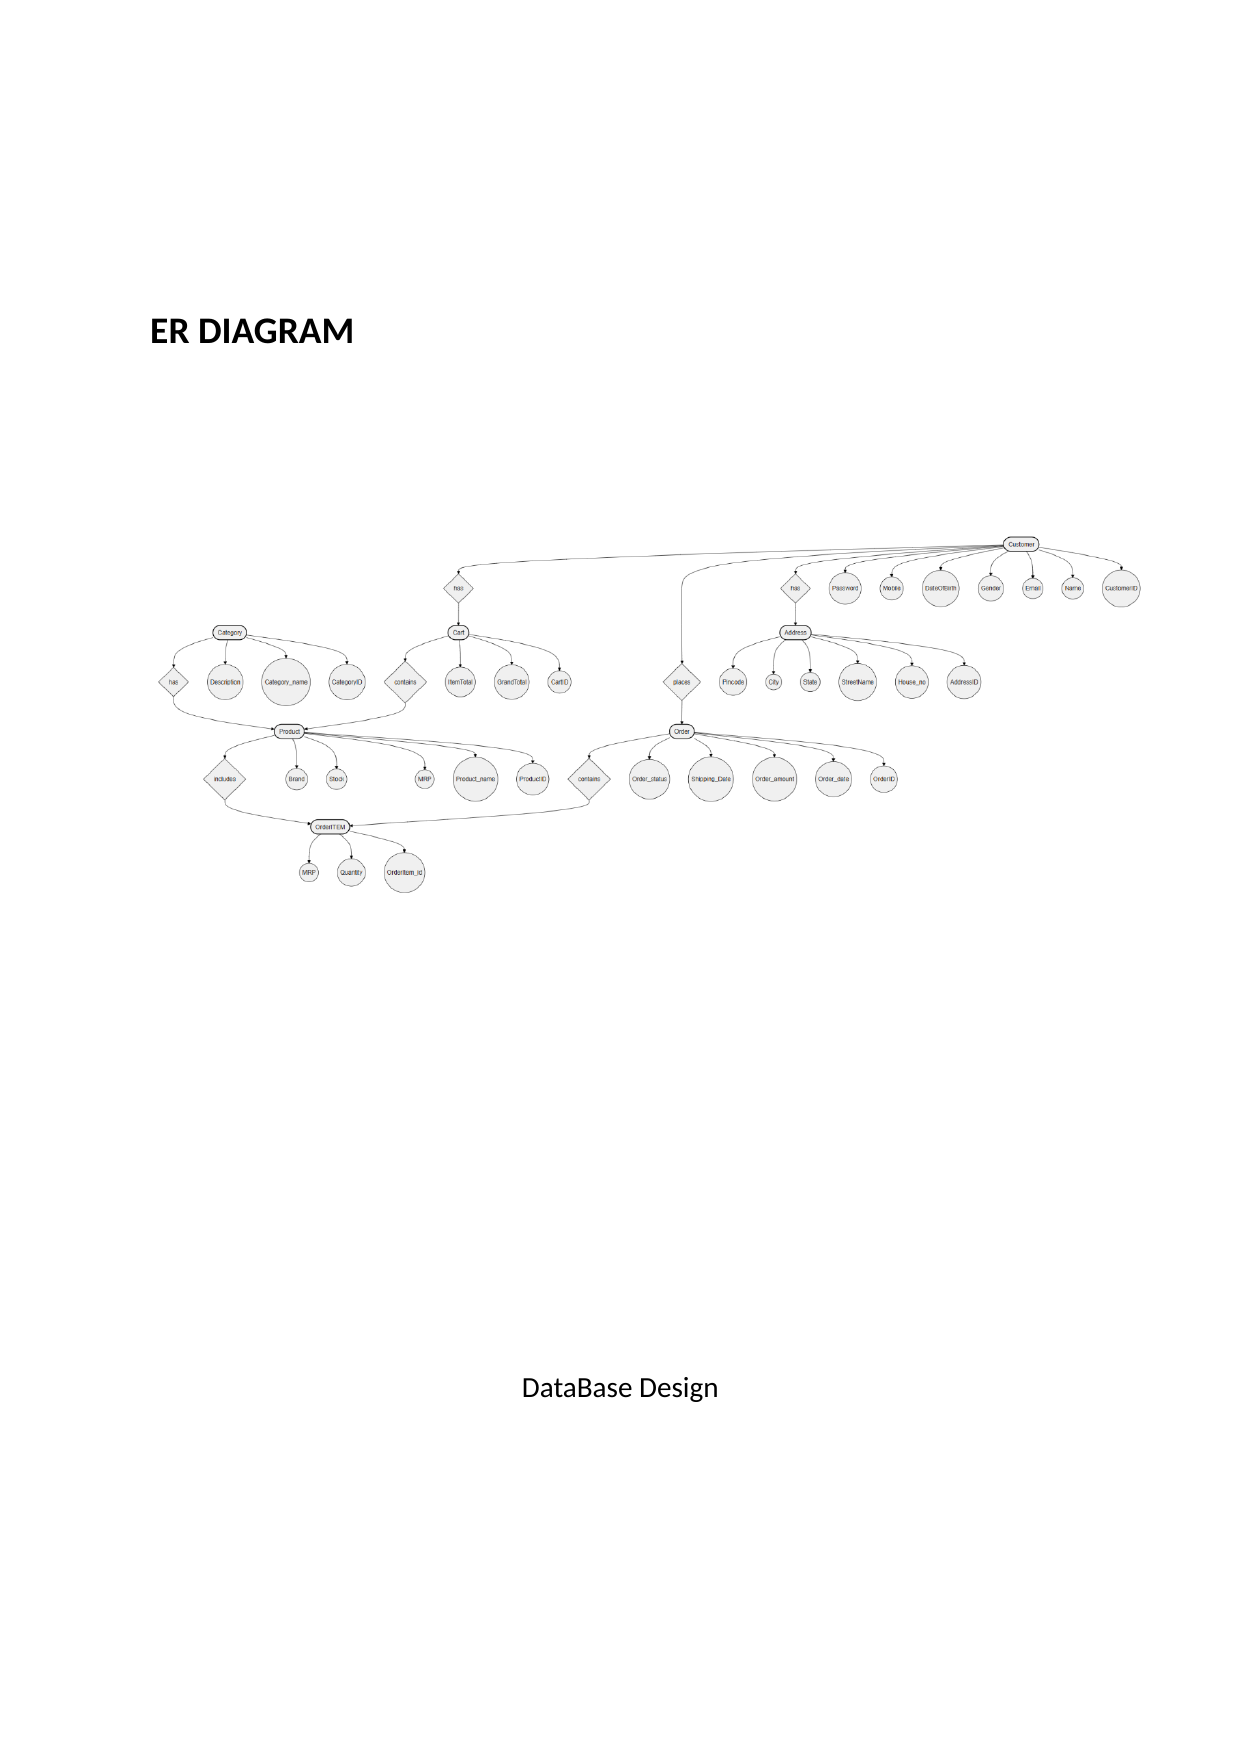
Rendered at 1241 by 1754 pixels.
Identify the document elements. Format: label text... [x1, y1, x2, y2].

picture [150, 439, 1148, 990]
text DataBase Design [150, 1369, 1090, 1404]
text ER DIAGRAM [150, 307, 1090, 353]
